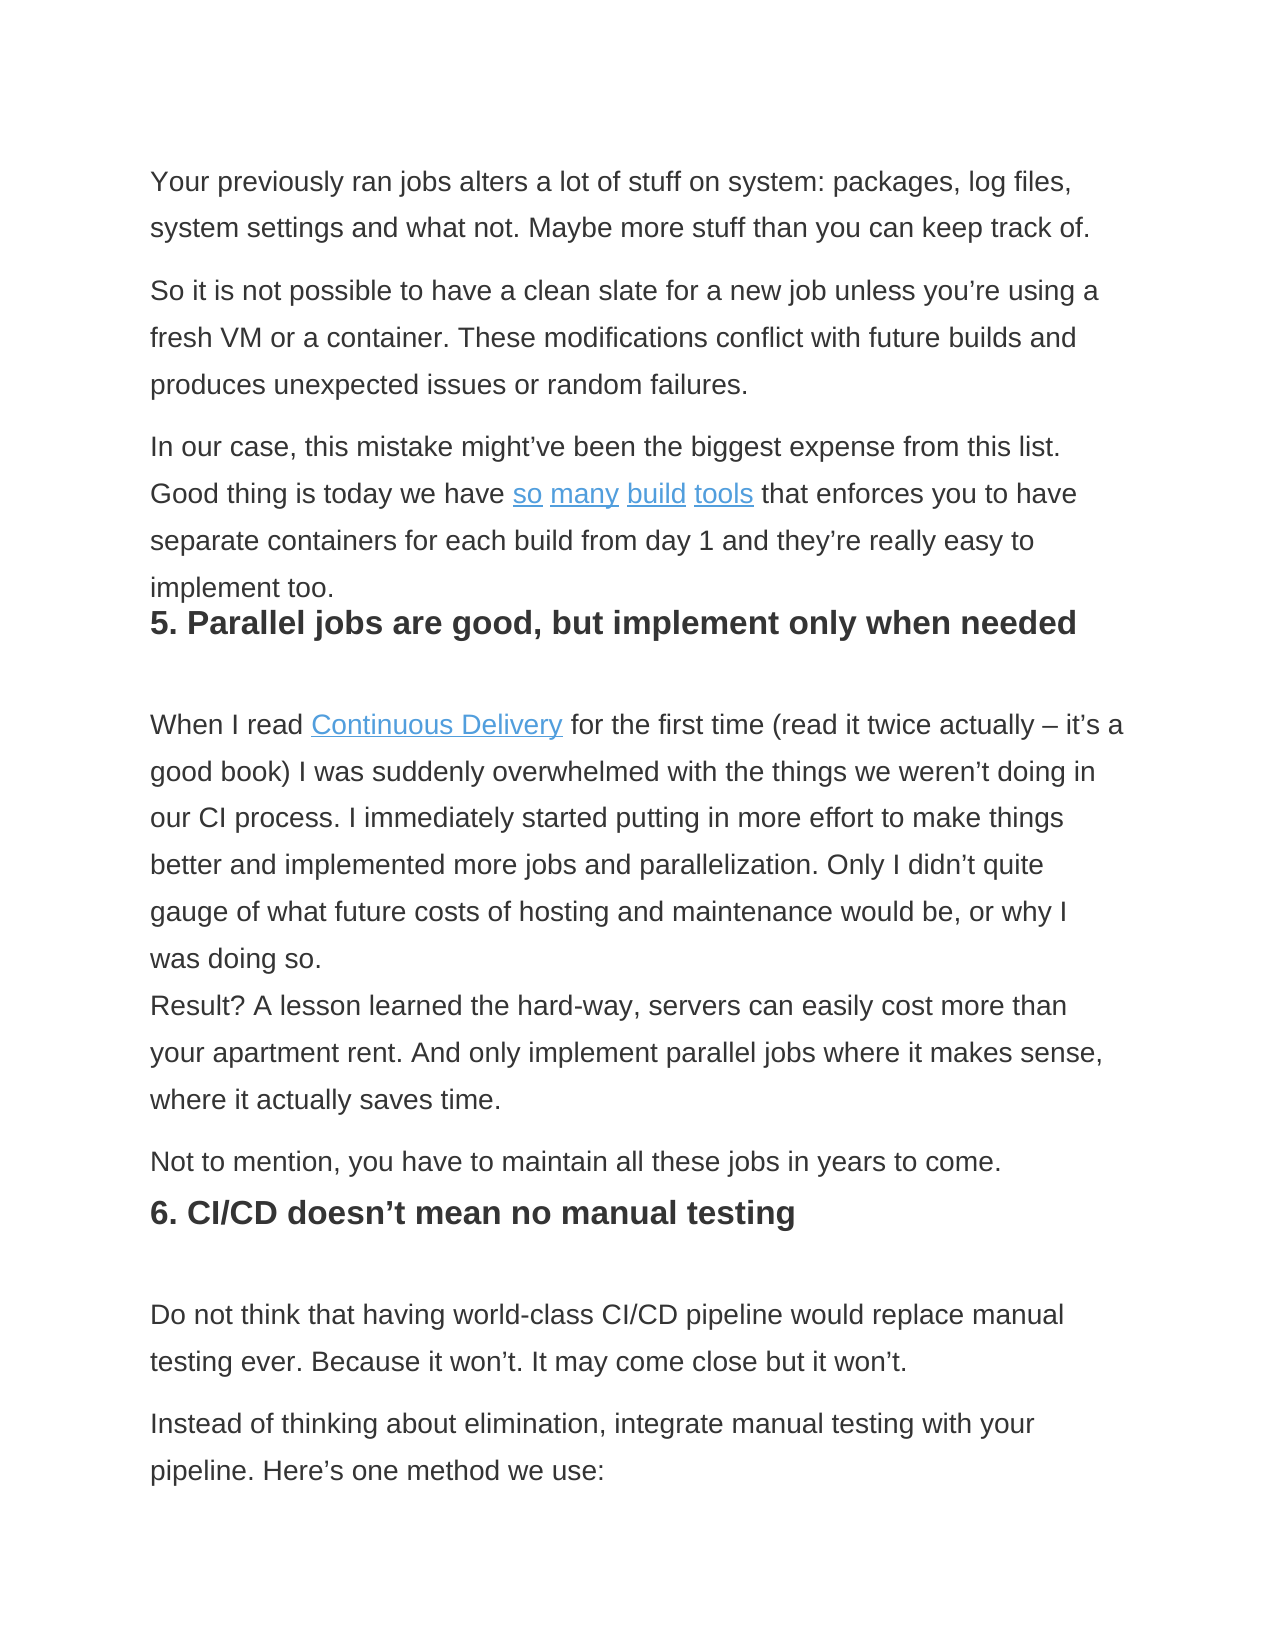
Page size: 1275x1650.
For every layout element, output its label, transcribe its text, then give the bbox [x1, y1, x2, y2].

text In our case, this mistake might’ve been the biggest expense from this list. Good thing is today we have so many build tools that enforces you to have separate containers for each build from day 1 and they’re really easy to implement too. [150, 416, 1125, 603]
text Result? A lesson learned the hard-way, servers can easily cost more than your apartment rent. And only implement parallel jobs where it makes sense, where it actually saves time. [150, 974, 1125, 1115]
subtitle 5. Parallel jobs are good, but implement only when needed [150, 603, 1125, 642]
text Not to mention, you have to maintain all these jobs in years to come. [150, 1131, 1125, 1177]
text Do not think that having world-class CI/CD pipeline would replace manual testing ever. Because it won’t. It may come close but it won’t. [150, 1283, 1125, 1377]
text Instead of thinking about elimination, integrate manual testing with your pipeline. Here’s one method we use: [150, 1392, 1125, 1486]
text Your previously ran jobs alters a lot of stuff on system: packages, log files, system settings and what not. Maybe more stuff than you can keep track of. [150, 150, 1125, 244]
subtitle 6. CI/CD doesn’t mean no manual testing [150, 1193, 1125, 1232]
text So it is not possible to have a clean slate for a new job unless you’re using a fresh VM or a container. These modifications conflict with future builds and produces unexpected issues or random failures. [150, 259, 1125, 400]
text When I read Continuous Delivery for the first time (read it twice actually – it’s a good book) I was suddenly overwhelmed with the things we weren’t doing in our CI process. I immediately started putting in more effort to make things better and implemented more jobs and parallelization. Only I didn’t quite gauge of what future costs of hosting and maintenance would be, or why I was doing so. [150, 693, 1125, 974]
